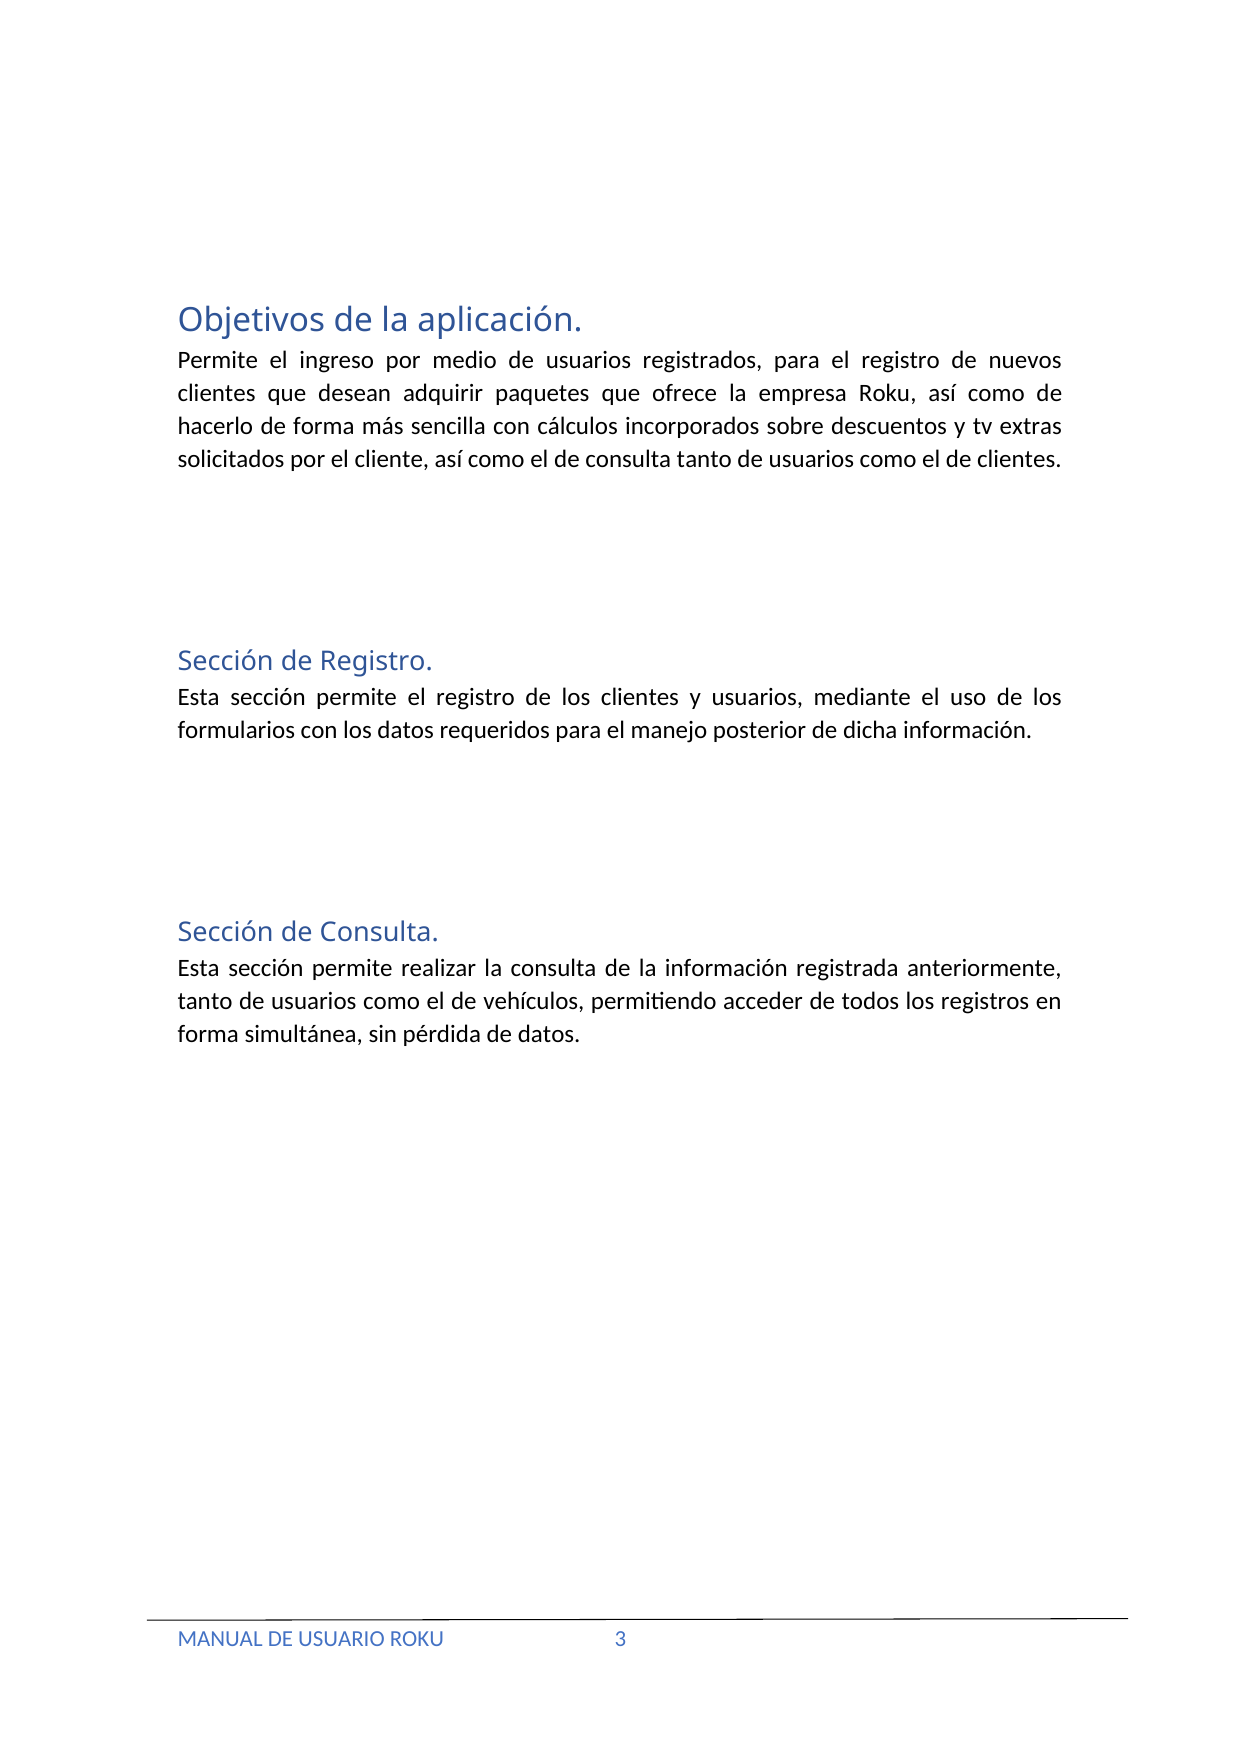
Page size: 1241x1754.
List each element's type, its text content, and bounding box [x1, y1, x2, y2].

subtitle Sección de Consulta. [177, 913, 1063, 949]
subtitle Objetivos de la aplicación. [177, 296, 1063, 341]
text Permite el ingreso por medio de usuarios registrados, para el registro de nuevos clientes que desean adquirir paquetes que ofrece la empresa Roku, así como de hacerlo de forma más sencilla con cálculos incorporados sobre descuentos y tv extras solicitados por el cliente, así como el de consulta tanto de usuarios como el de clientes. [177, 344, 1063, 474]
text Esta sección permite realizar la consulta de la información registrada anteriormente, tanto de usuarios como el de vehículos, permitiendo acceder de todos los registros en forma simultánea, sin pérdida de datos. [177, 952, 1063, 1049]
text Esta sección permite el registro de los clientes y usuarios, mediante el uso de los formularios con los datos requeridos para el manejo posterior de dicha información. [177, 681, 1063, 745]
subtitle Sección de Registro. [177, 642, 1063, 678]
